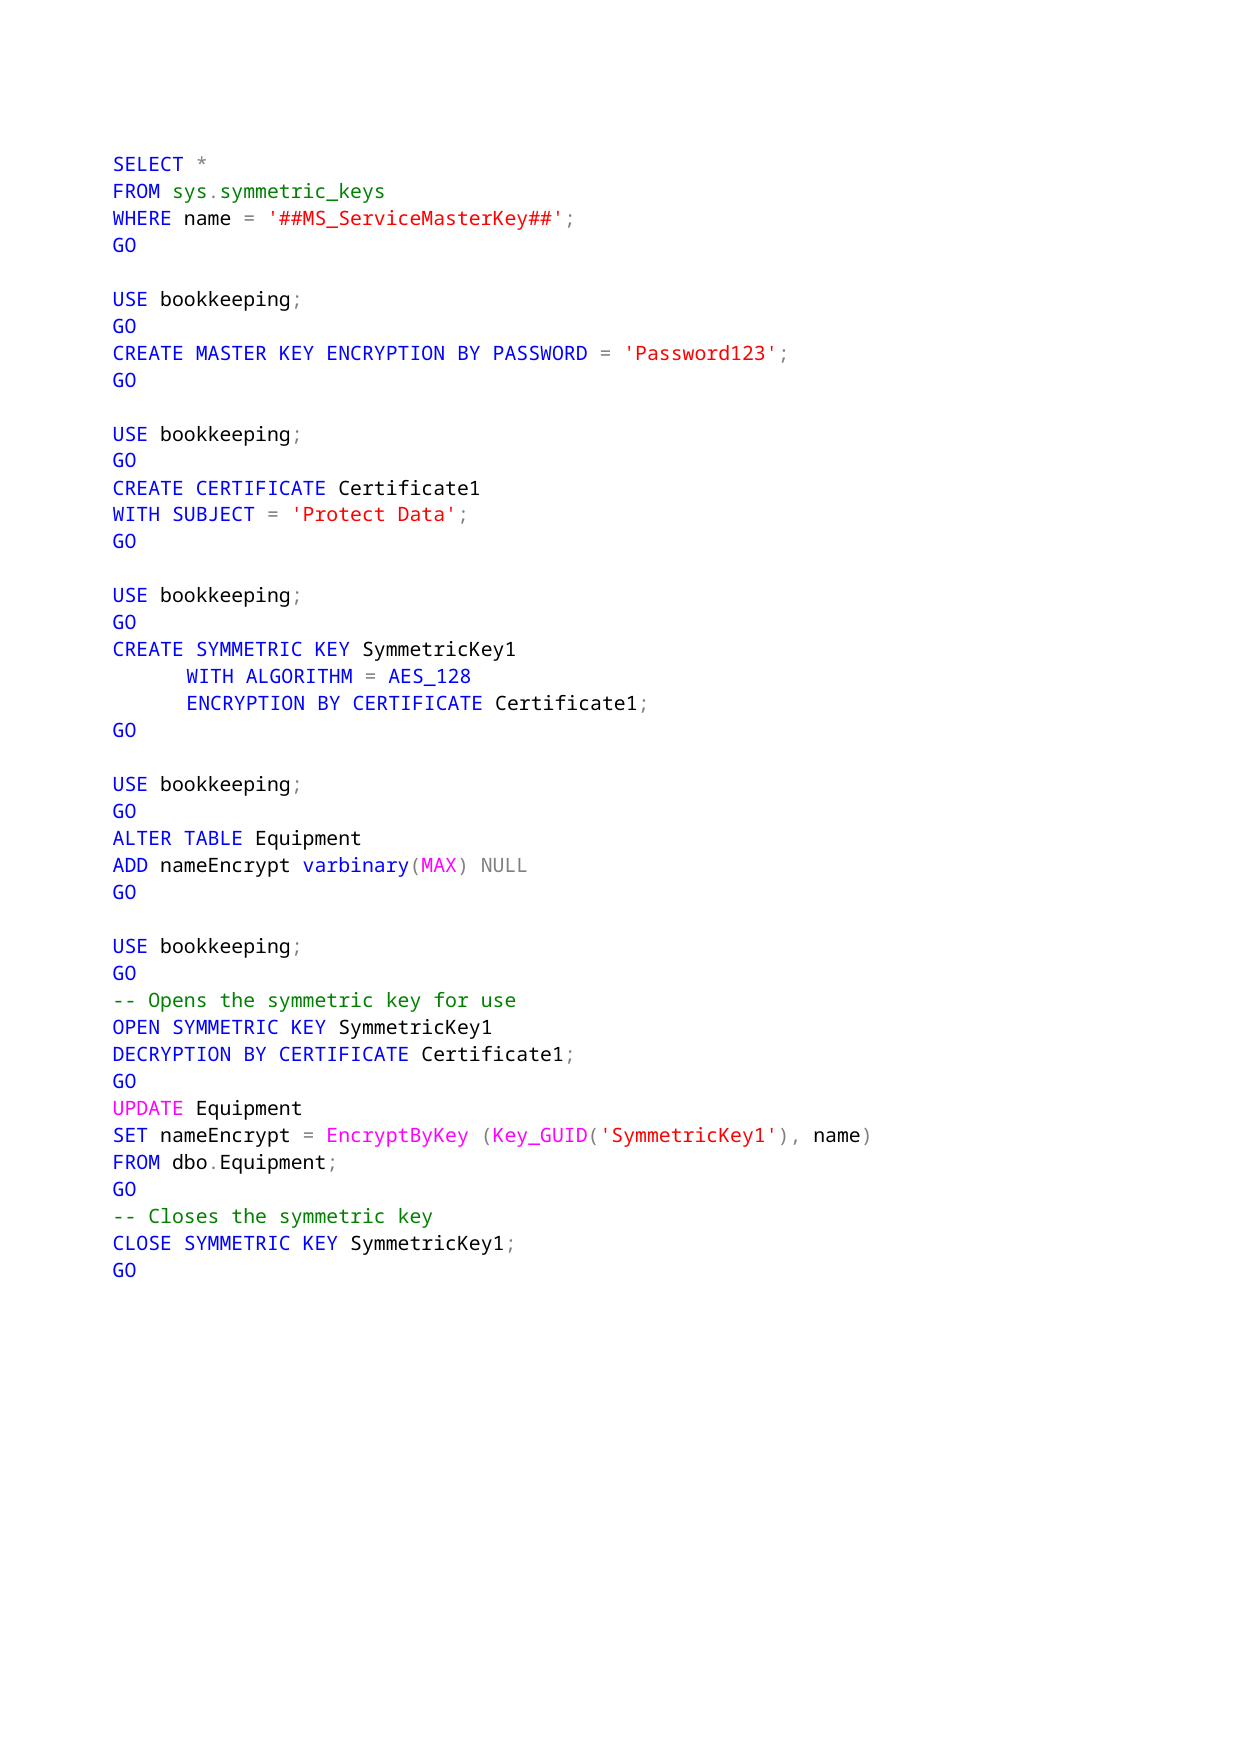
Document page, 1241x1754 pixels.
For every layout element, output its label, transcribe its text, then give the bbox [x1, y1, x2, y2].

text GO [112, 231, 1128, 258]
text GO [112, 1256, 1128, 1283]
text CREATE CERTIFICATE Certificate1 [112, 474, 1128, 501]
text WHERE name = '##MS_ServiceMasterKey##'; [112, 204, 1128, 231]
text SELECT * [112, 150, 1128, 177]
text FROM dbo.Equipment; [112, 1148, 1128, 1175]
text SET nameEncrypt = EncryptByKey (Key_GUID('SymmetricKey1'), name) [112, 1121, 1128, 1148]
text USE bookkeeping; [112, 285, 1128, 312]
text ENCRYPTION BY CERTIFICATE Certificate1; [112, 689, 1128, 717]
text OPEN SYMMETRIC KEY SymmetricKey1 [112, 1013, 1128, 1040]
text -- Closes the symmetric key [112, 1202, 1128, 1229]
text ADD nameEncrypt varbinary(MAX) NULL [112, 851, 1128, 878]
text USE bookkeeping; [112, 582, 1128, 609]
text CLOSE SYMMETRIC KEY SymmetricKey1; [112, 1229, 1128, 1256]
text GO [112, 717, 1128, 743]
text GO [112, 1175, 1128, 1202]
text WITH SUBJECT = 'Protect Data'; [112, 501, 1128, 528]
text GO [112, 797, 1128, 824]
text GO [112, 528, 1128, 555]
text GO [112, 447, 1128, 474]
text GO [112, 366, 1128, 393]
text GO [112, 959, 1128, 986]
text ALTER TABLE Equipment [112, 824, 1128, 851]
text USE bookkeeping; [112, 771, 1128, 797]
text CREATE SYMMETRIC KEY SymmetricKey1 [112, 636, 1128, 663]
text DECRYPTION BY CERTIFICATE Certificate1; [112, 1040, 1128, 1067]
text GO [112, 878, 1128, 905]
text USE bookkeeping; [112, 932, 1128, 959]
text UPDATE Equipment [112, 1094, 1128, 1121]
text GO [112, 1067, 1128, 1094]
text USE bookkeeping; [112, 420, 1128, 447]
text WITH ALGORITHM = AES_128 [112, 663, 1128, 689]
text -- Opens the symmetric key for use [112, 986, 1128, 1013]
text FROM sys.symmetric_keys [112, 177, 1128, 204]
text GO [112, 312, 1128, 339]
text CREATE MASTER KEY ENCRYPTION BY PASSWORD = 'Password123'; [112, 339, 1128, 366]
text GO [112, 609, 1128, 636]
